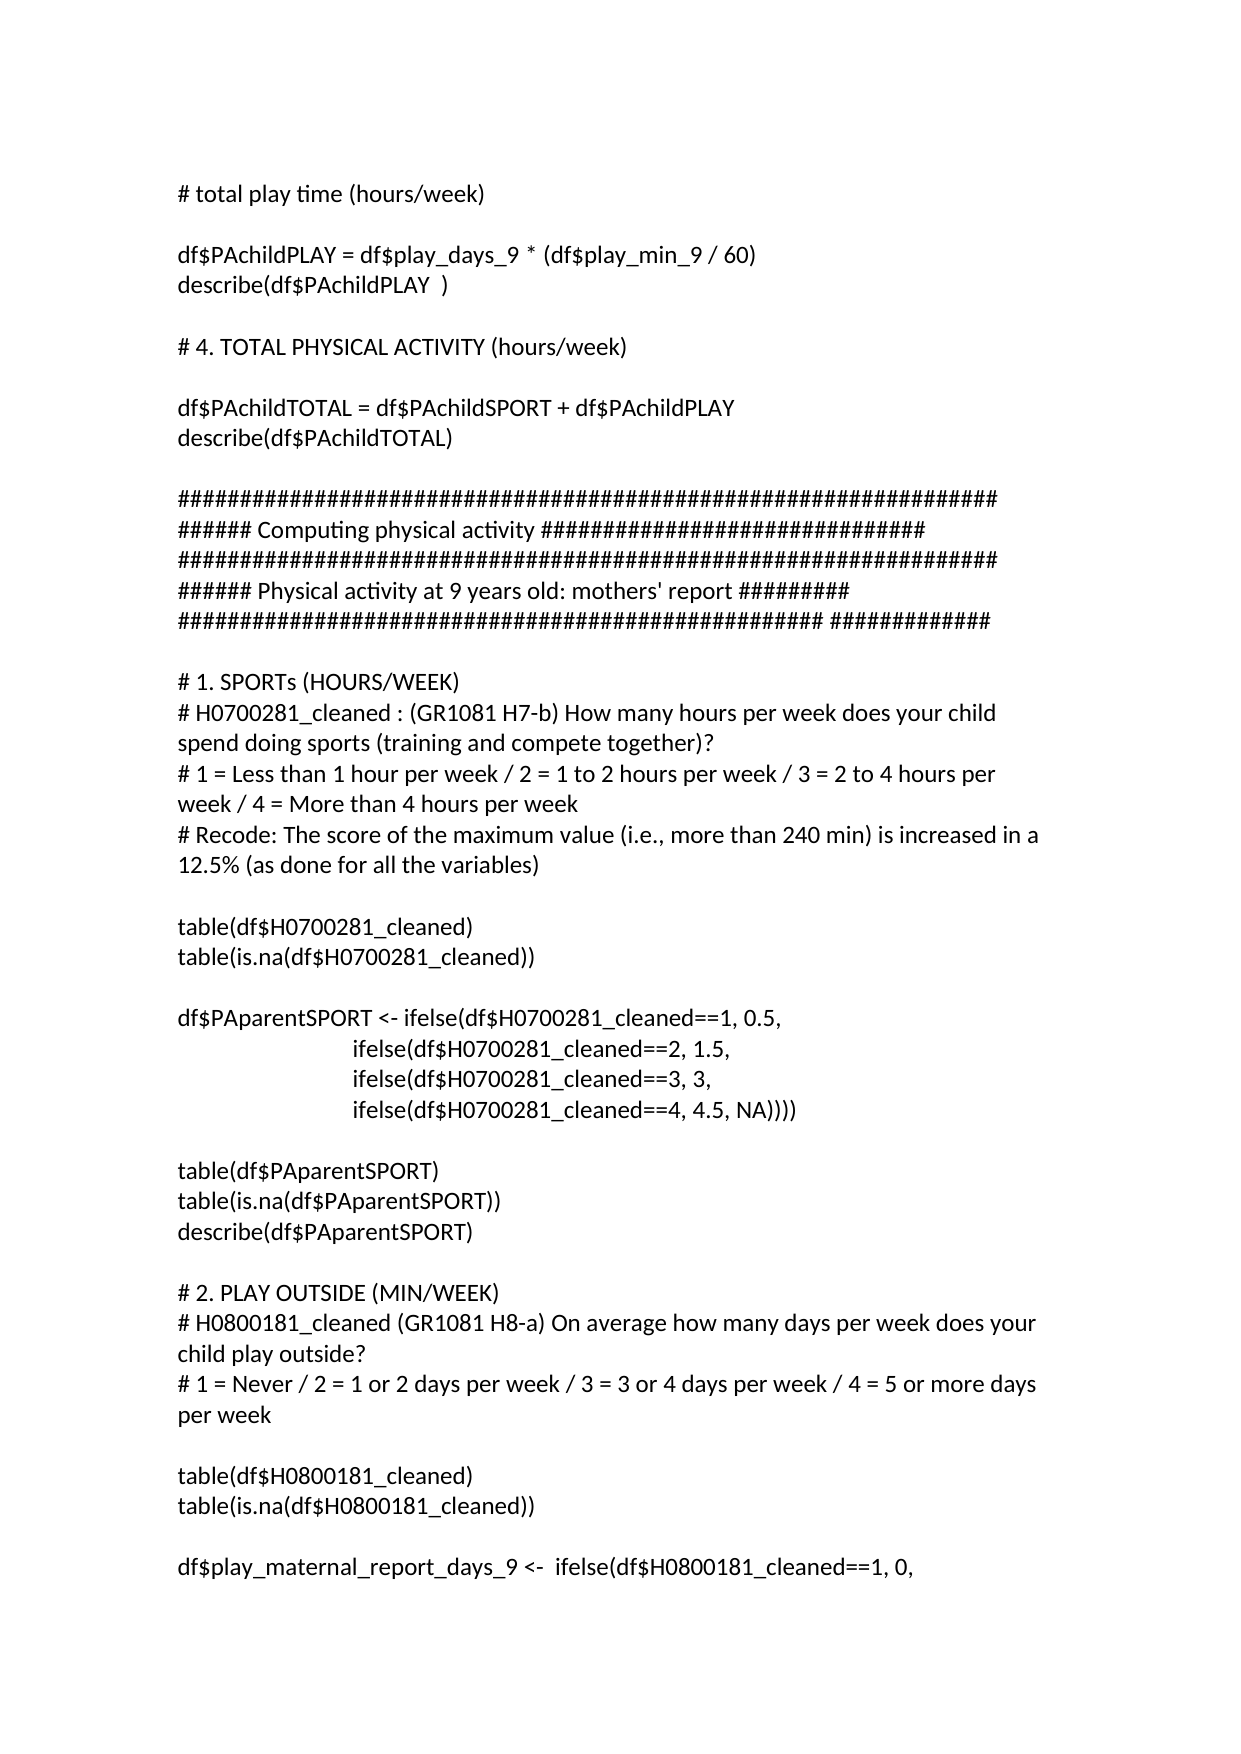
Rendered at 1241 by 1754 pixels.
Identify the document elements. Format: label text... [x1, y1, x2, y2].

text # Recode: The score of the maximum value (i.e., more than 240 min) is increased in a 12.5% (as done for all the variables) [177, 819, 1063, 880]
text # 1. SPORTs (HOURS/WEEK) [177, 666, 1063, 697]
text describe(df$PAchildPLAY ) [177, 270, 1063, 300]
text #################################################### ############# [177, 605, 1063, 636]
text # total play time (hours/week) [177, 178, 1063, 209]
text table(df$H0700281_cleaned) [177, 911, 1063, 941]
text # H0800181_cleaned (GR1081 H8-a) On average how many days per week does your child play outside? [177, 1307, 1063, 1368]
text ifelse(df$H0700281_cleaned==2, 1.5, [177, 1033, 1063, 1063]
text table(is.na(df$H0800181_cleaned)) [177, 1491, 1063, 1521]
text describe(df$PAparentSPORT) [177, 1216, 1063, 1246]
text ################################################################## [177, 483, 1063, 514]
text df$play_maternal_report_days_9 <- ifelse(df$H0800181_cleaned==1, 0, [177, 1552, 1063, 1582]
text ###### Computing physical activity ############################### [177, 514, 1063, 544]
text ################################################################## [177, 544, 1063, 575]
text df$PAparentSPORT <- ifelse(df$H0700281_cleaned==1, 0.5, [177, 1002, 1063, 1033]
text # 2. PLAY OUTSIDE (MIN/WEEK) [177, 1277, 1063, 1307]
text df$PAchildTOTAL = df$PAchildSPORT + df$PAchildPLAY [177, 392, 1063, 422]
text ###### Physical activity at 9 years old: mothers' report ######### [177, 575, 1063, 605]
text # H0700281_cleaned : (GR1081 H7-b) How many hours per week does your child spend doing sports (training and compete together)? [177, 697, 1063, 758]
text df$PAchildPLAY = df$play_days_9 * (df$play_min_9 / 60) [177, 239, 1063, 270]
text ifelse(df$H0700281_cleaned==3, 3, [177, 1063, 1063, 1094]
text describe(df$PAchildTOTAL) [177, 422, 1063, 453]
text # 1 = Never / 2 = 1 or 2 days per week / 3 = 3 or 4 days per week / 4 = 5 or more days per week [177, 1368, 1063, 1429]
text table(is.na(df$PAparentSPORT)) [177, 1185, 1063, 1216]
text table(is.na(df$H0700281_cleaned)) [177, 941, 1063, 972]
text table(df$H0800181_cleaned) [177, 1460, 1063, 1491]
text # 1 = Less than 1 hour per week / 2 = 1 to 2 hours per week / 3 = 2 to 4 hours per week / 4 = More than 4 hours per week [177, 758, 1063, 819]
text table(df$PAparentSPORT) [177, 1155, 1063, 1185]
text ifelse(df$H0700281_cleaned==4, 4.5, NA)))) [177, 1094, 1063, 1124]
text # 4. TOTAL PHYSICAL ACTIVITY (hours/week) [177, 331, 1063, 361]
